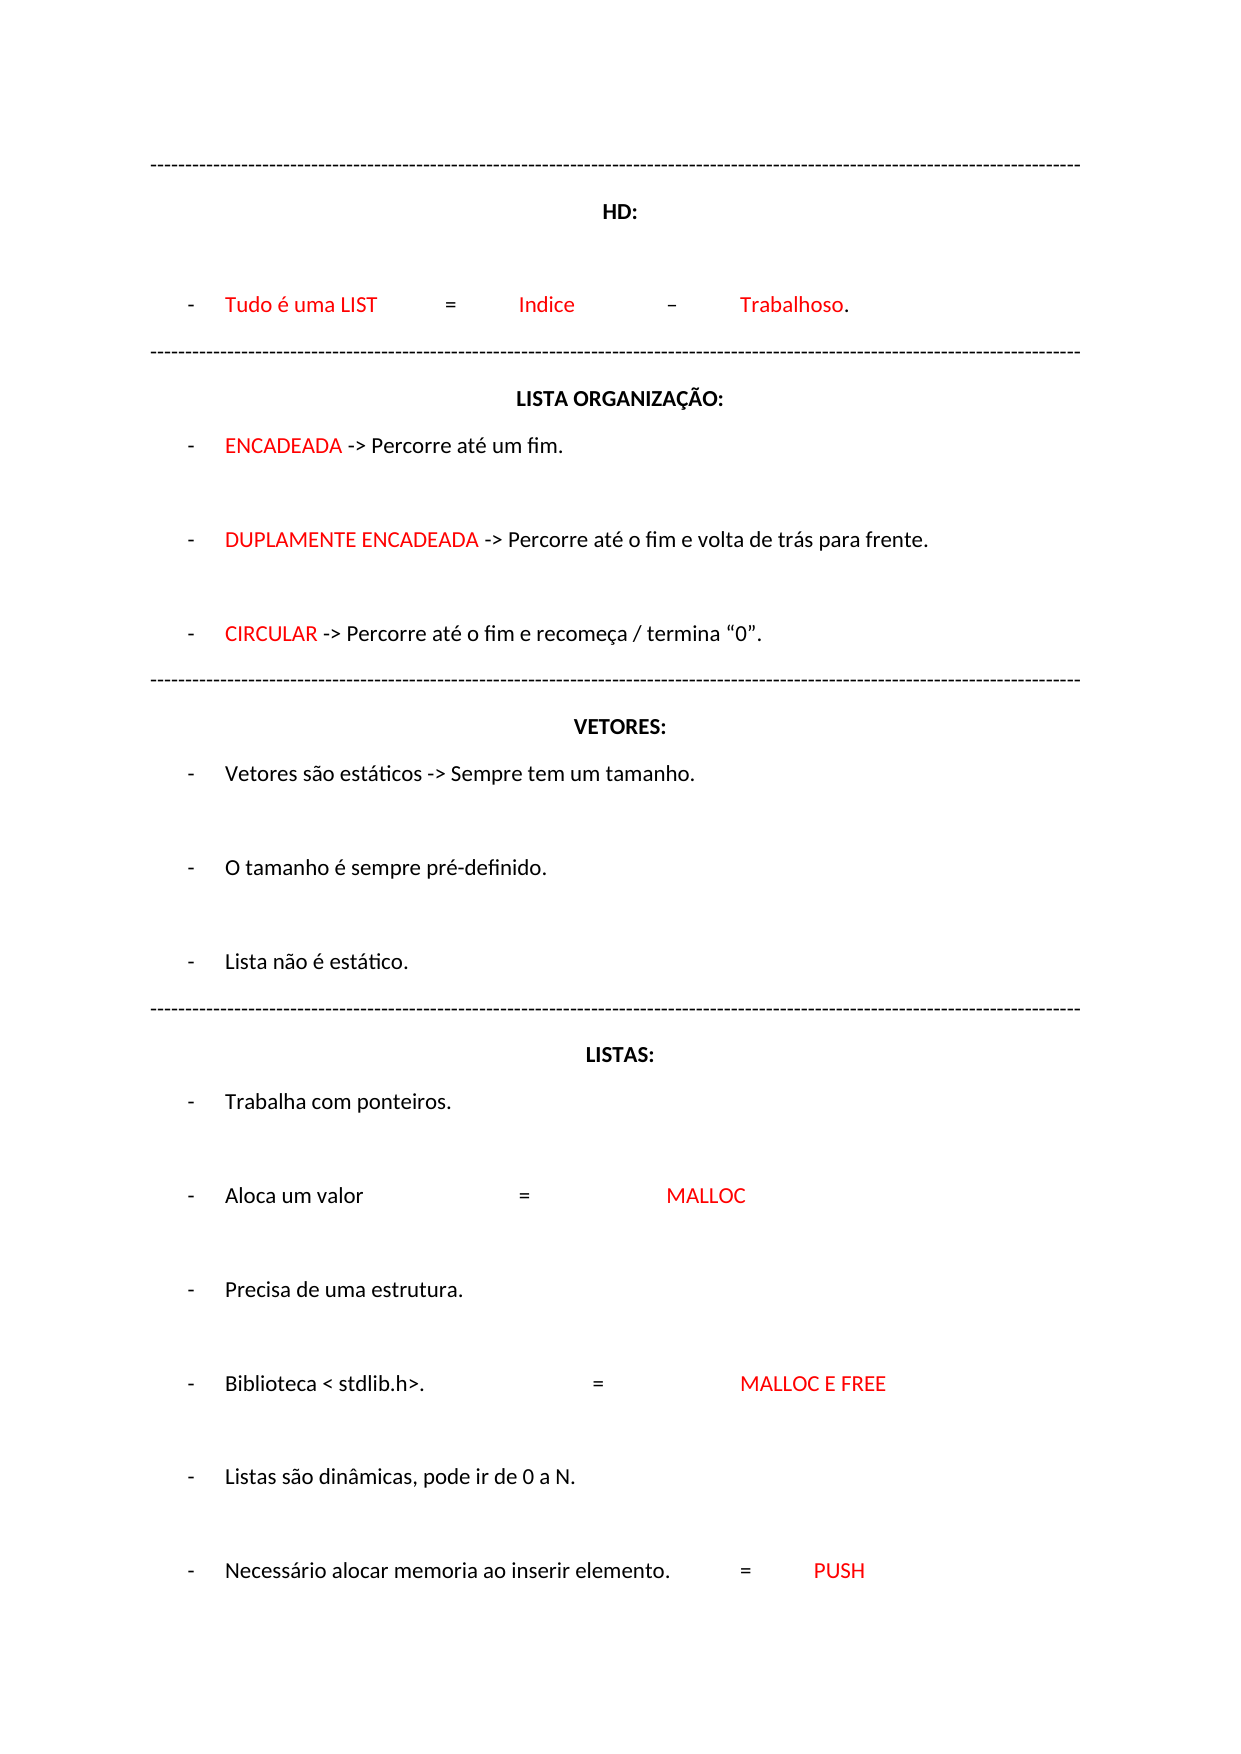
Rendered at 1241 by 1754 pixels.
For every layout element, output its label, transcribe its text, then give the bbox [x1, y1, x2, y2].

list Listas são dinâmicas, pode ir de 0 a N. [187, 1462, 1090, 1491]
text HD: [150, 197, 1090, 225]
text ------------------------------------------------------------------------------------------------------------------------------------- [150, 337, 1090, 366]
text VETORES: [150, 712, 1090, 741]
list Trabalha com ponteiros. [187, 1087, 1090, 1116]
text ------------------------------------------------------------------------------------------------------------------------------------- [150, 150, 1090, 178]
text LISTA ORGANIZAÇÃO: [150, 384, 1090, 412]
text LISTAS: [150, 1041, 1090, 1069]
list Biblioteca < stdlib.h>. = MALLOC E FREE [187, 1369, 1090, 1397]
list CIRCULAR -> Percorre até o fim e recomeça / termina “0”. [187, 619, 1090, 647]
list Lista não é estático. [187, 947, 1090, 975]
list DUPLAMENTE ENCADEADA -> Percorre até o fim e volta de trás para frente. [187, 525, 1090, 553]
list Necessário alocar memoria ao inserir elemento. = PUSH [187, 1556, 1090, 1584]
list Vetores são estáticos -> Sempre tem um tamanho. [187, 759, 1090, 787]
text ------------------------------------------------------------------------------------------------------------------------------------- [150, 994, 1090, 1022]
list Tudo é uma LIST = Indice – Trabalhoso. [187, 291, 1090, 319]
list Precisa de uma estrutura. [187, 1275, 1090, 1303]
list O tamanho é sempre pré-definido. [187, 853, 1090, 881]
text ------------------------------------------------------------------------------------------------------------------------------------- [150, 666, 1090, 694]
list ENCADEADA -> Percorre até um fim. [187, 431, 1090, 459]
list Aloca um valor = MALLOC [187, 1181, 1090, 1209]
